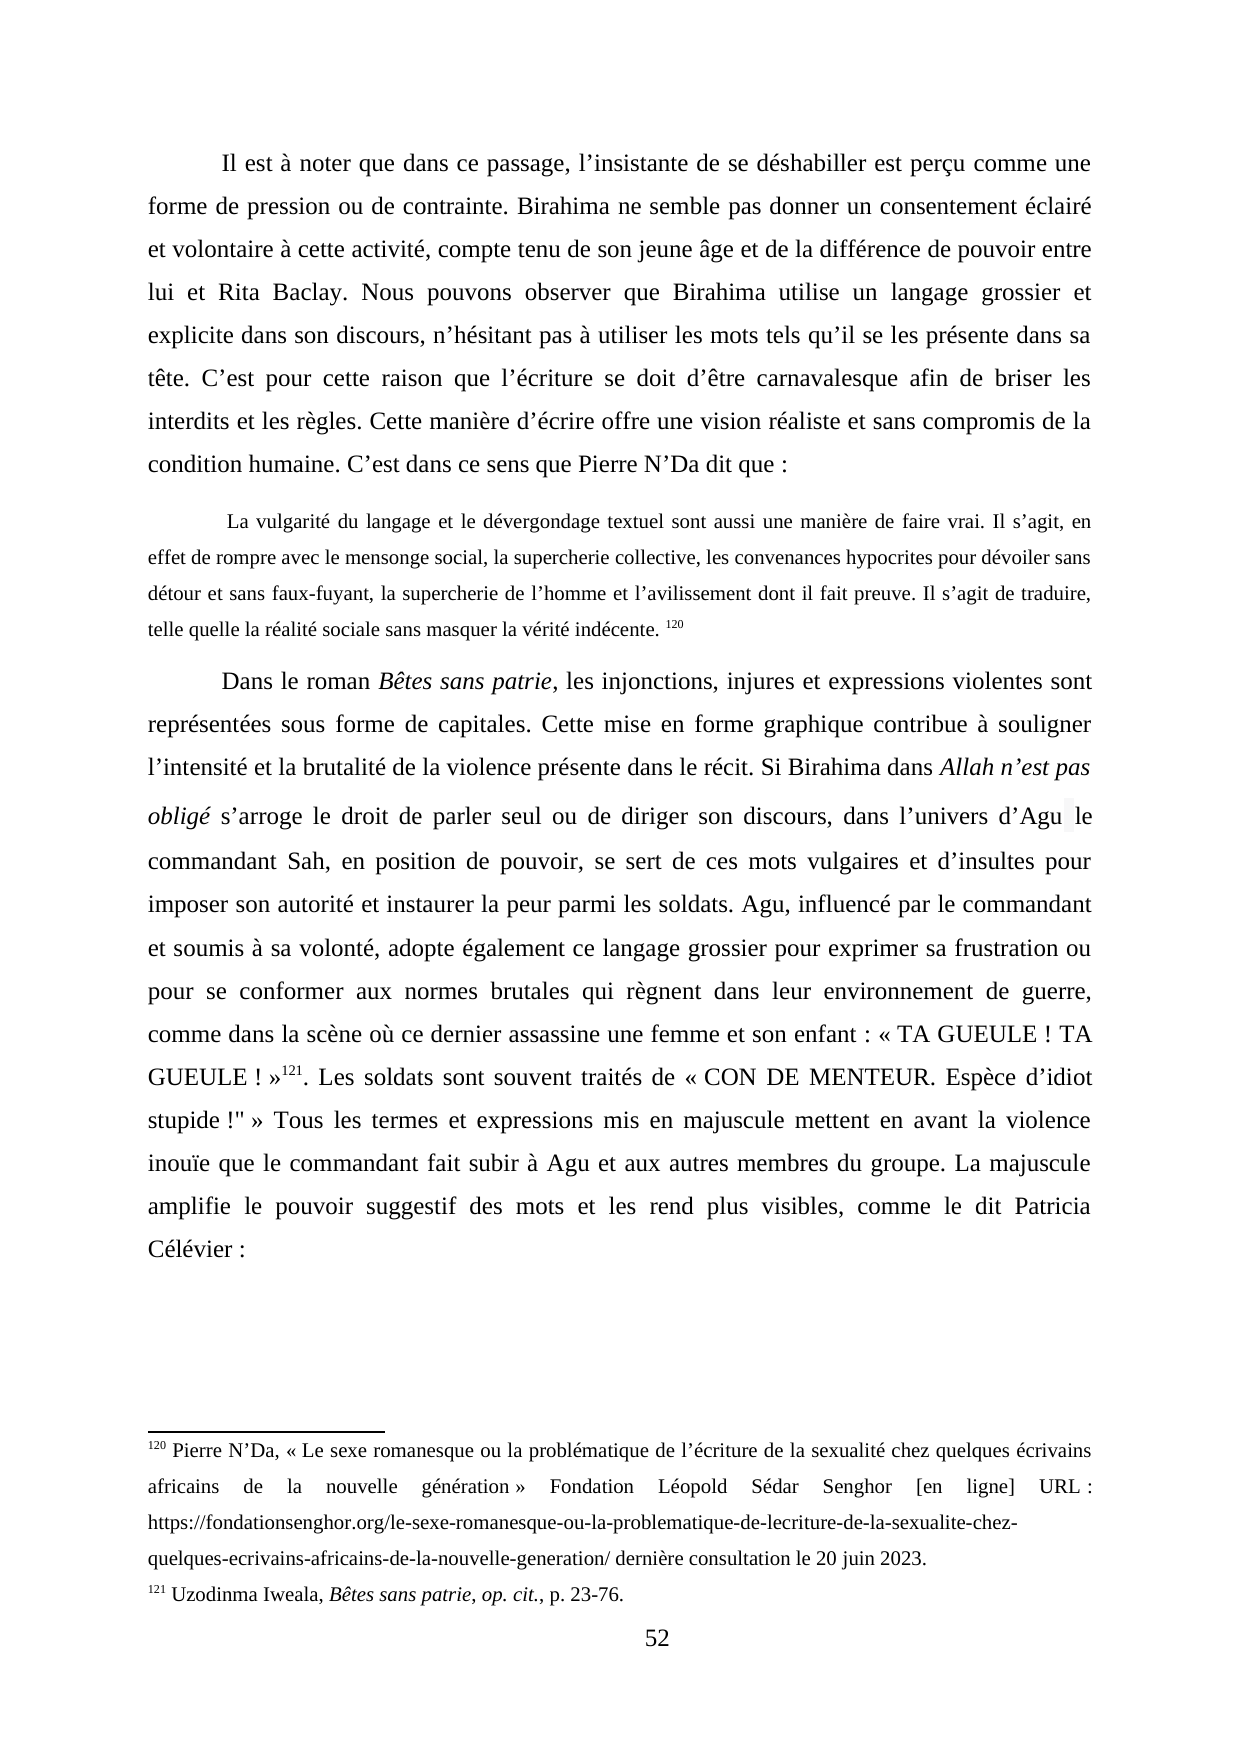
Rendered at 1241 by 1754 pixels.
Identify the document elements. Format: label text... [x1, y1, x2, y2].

text Dans le roman Bêtes sans patrie, les injonctions, injures et expressions violentes sont représentées sous forme de capitales. Cette mise en forme graphique contribue à souligner l’intensité et la brutalité de la violence présente dans le récit. Si Birahima dans Allah n’est pas obligé s’arroge le droit de parler seul ou de diriger son discours, dans l’univers d’Agu le commandant Sah, en position de pouvoir, se sert de ces mots vulgaires et d’insultes pour imposer son autorité et instaurer la peur parmi les soldats. Agu, influencé par le commandant et soumis à sa volonté, adopte également ce langage grossier pour exprimer sa frustration ou pour se conformer aux normes brutales qui règnent dans leur environnement de guerre, comme dans la scène où ce dernier assassine une femme et son enfant : « TA GUEULE ! TA GUEULE ! ». Les soldats sont souvent traités de « CON DE MENTEUR. Espèce d’idiot stupide !" » Tous les termes et expressions mis en majuscule mettent en avant la violence inouïe que le commandant fait subir à Agu et aux autres membres du groupe. La majuscule amplifie le pouvoir suggestif des mots et les rend plus visibles, comme le dit Patricia Célévier : [148, 666, 1093, 1263]
text La vulgarité du langage et le dévergondage textuel sont aussi une manière de faire vrai. Il s’agit, en effet de rompre avec le mensonge social, la supercherie collective, les convenances hypocrites pour dévoiler sans détour et sans faux-fuyant, la supercherie de l’homme et l’avilissement dont il fait preuve. Il s’agit de traduire, telle quelle la réalité sociale sans masquer la vérité indécente. [148, 509, 1093, 641]
text Il est à noter que dans ce passage, l’insistante de se déshabiller est perçu comme une forme de pression ou de contrainte. Birahima ne semble pas donner un consentement éclairé et volontaire à cette activité, compte tenu de son jeune âge et de la différence de pouvoir entre lui et Rita Baclay. Nous pouvons observer que Birahima utilise un langage grossier et explicite dans son discours, n’hésitant pas à utiliser les mots tels qu’il se les présente dans sa tête. C’est pour cette raison que l’écriture se doit d’être carnavalesque afin de briser les interdits et les règles. Cette manière d’écrire offre une vision réaliste et sans compromis de la condition humaine. C’est dans ce sens que Pierre N’Da dit que : [148, 148, 1093, 478]
